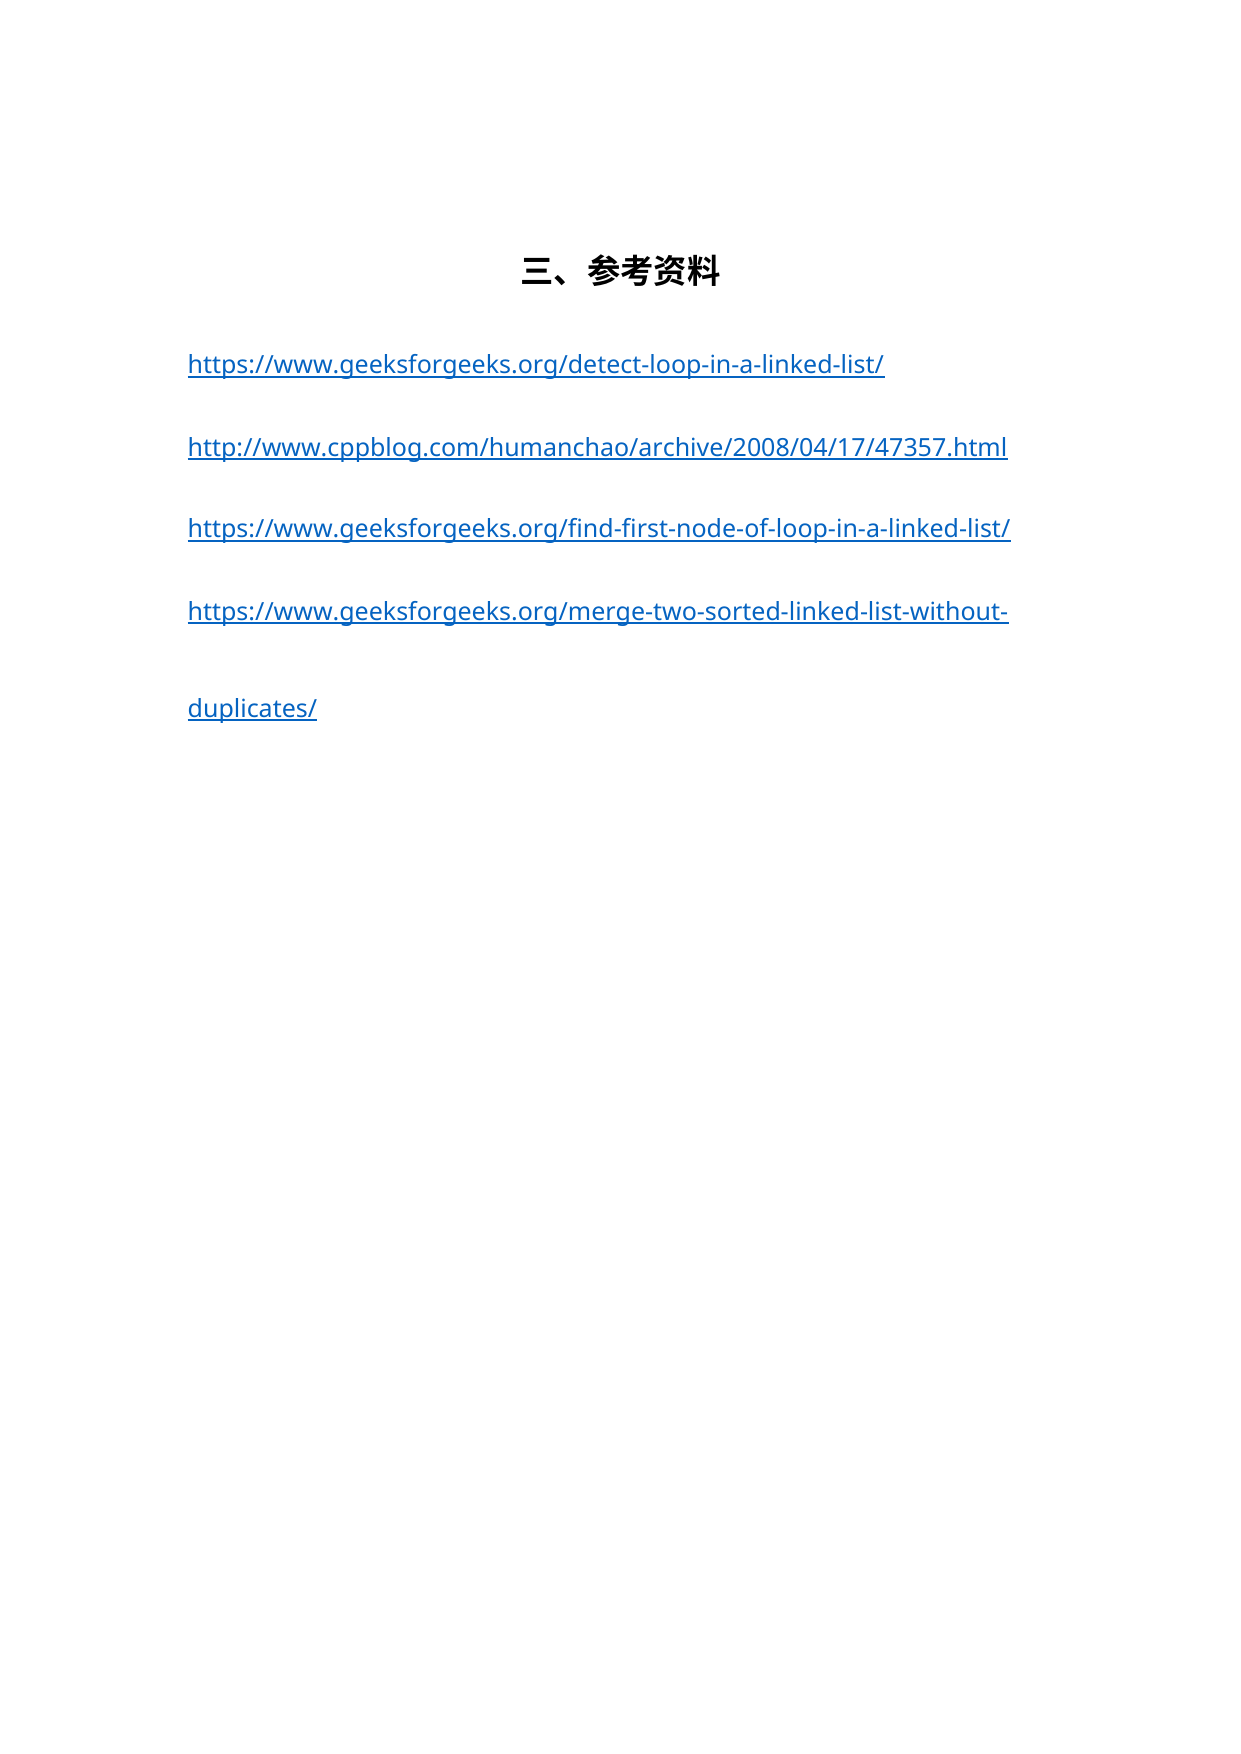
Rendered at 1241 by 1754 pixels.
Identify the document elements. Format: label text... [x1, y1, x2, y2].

text http://www.cppblog.com/humanchao/archive/2008/04/17/47357.html [187, 414, 1053, 479]
title 三、参考资料 [187, 236, 1053, 301]
text https://www.geeksforgeeks.org/find-first-node-of-loop-in-a-linked-list/ [187, 496, 1053, 561]
text https://www.geeksforgeeks.org/merge-two-sorted-linked-list-without-duplicates/ [187, 578, 1053, 740]
text https://www.geeksforgeeks.org/detect-loop-in-a-linked-list/ [187, 332, 1053, 397]
